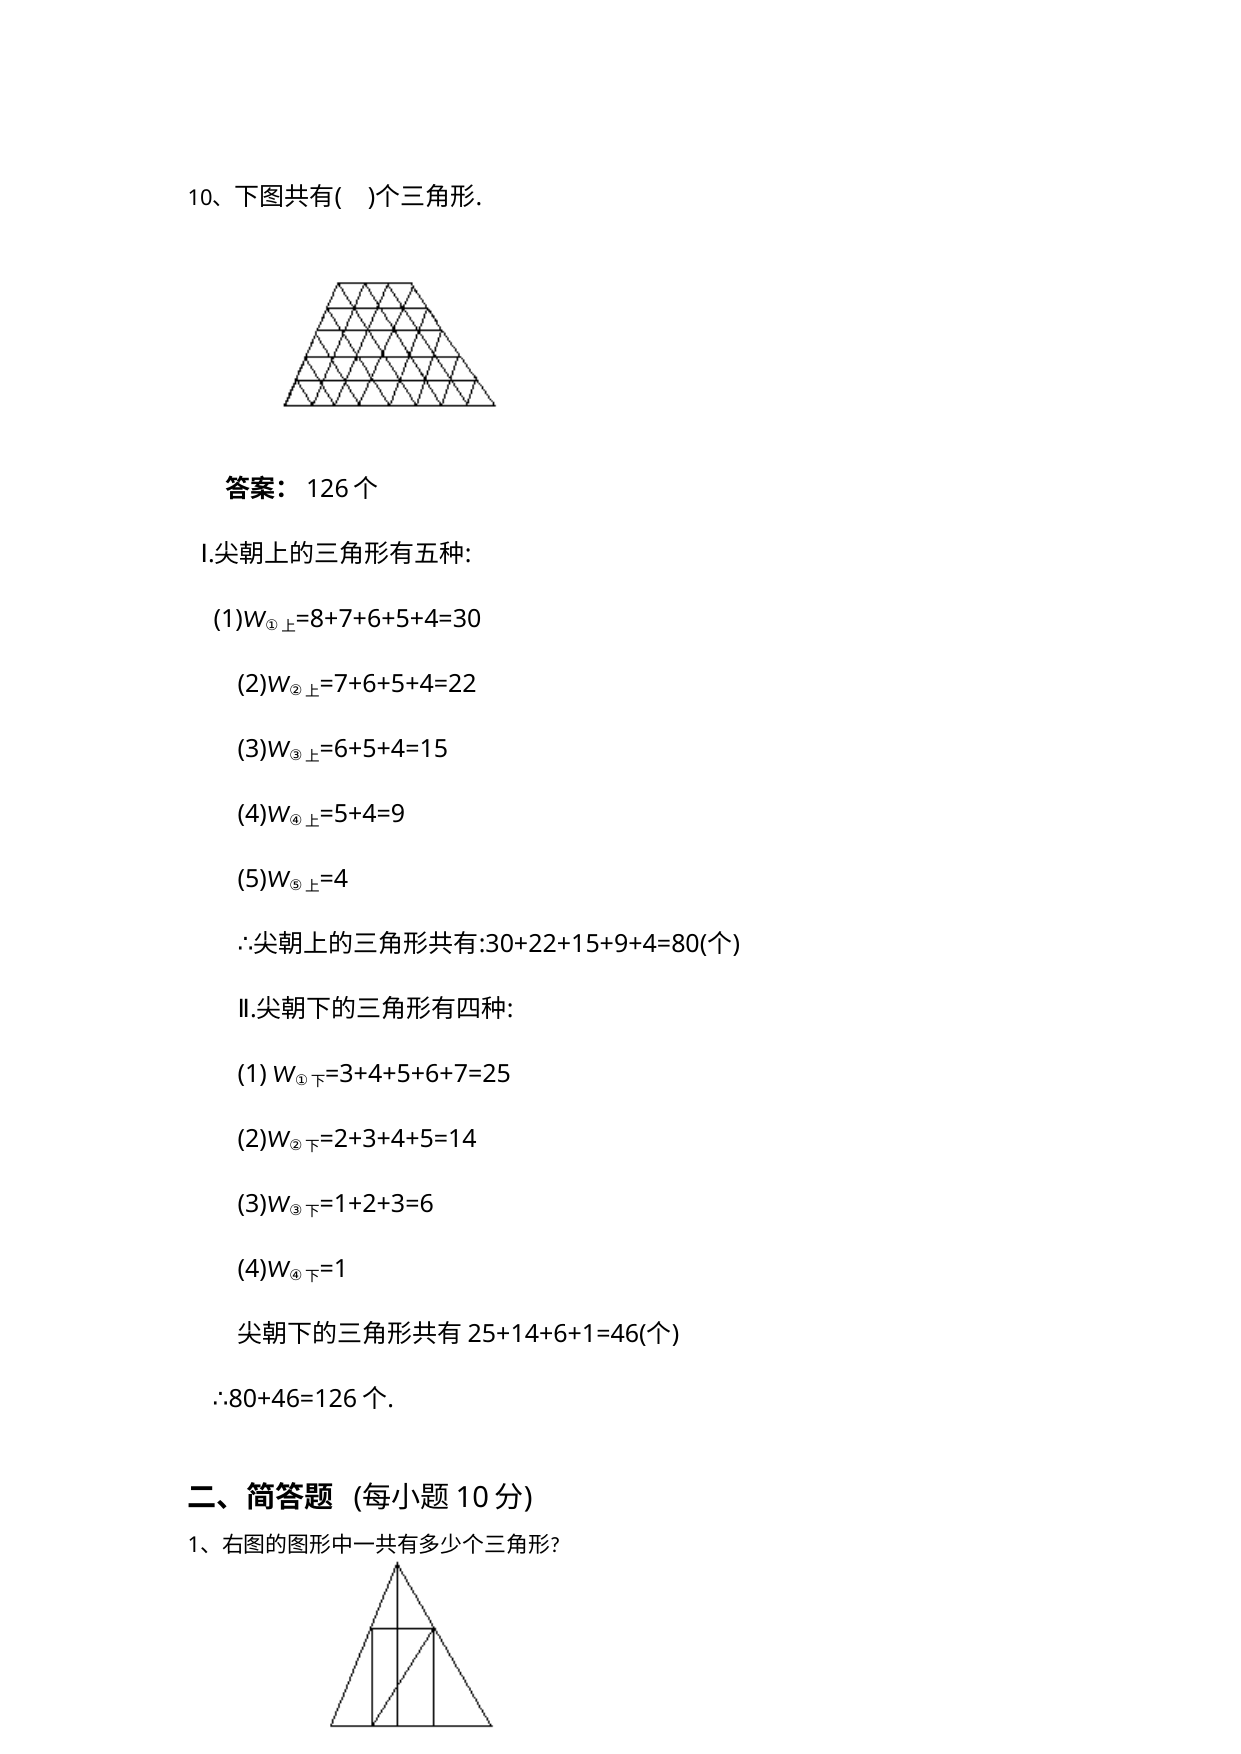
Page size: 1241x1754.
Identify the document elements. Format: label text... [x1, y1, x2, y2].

text ∴尖朝上的三角形共有:30+22+15+9+4=80(个) [237, 909, 1053, 974]
text (4)W④下=1 [237, 1234, 1053, 1299]
text (2)W②下=2+3+4+5=14 [237, 1104, 1053, 1169]
text (3)W③上=6+5+4=15 [237, 714, 1053, 779]
text Ⅰ.尖朝上的三角形有五种: [187, 519, 1053, 584]
text 尖朝下的三角形共有25+14+6+1=46(个) [237, 1299, 1053, 1364]
text 二、简答题 (每小题10分) [187, 1462, 1053, 1527]
picture [262, 259, 504, 421]
text (1) W①下=3+4+5+6+7=25 [237, 1039, 1053, 1104]
text (1)W①上=8+7+6+5+4=30 [187, 584, 1053, 649]
text ∴80+46=126个. [212, 1364, 1053, 1429]
text 1、右图的图形中一共有多少个三角形? [187, 1527, 1053, 1559]
text Ⅱ.尖朝下的三角形有四种: [237, 974, 1053, 1039]
text (4)W④上=5+4=9 [237, 779, 1053, 844]
text 10、下图共有( )个三角形. [187, 162, 1053, 227]
picture [318, 1559, 500, 1735]
text (2)W②上=7+6+5+4=22 [237, 649, 1053, 714]
text (3)W③下=1+2+3=6 [237, 1169, 1053, 1234]
text (5)W⑤上=4 [237, 844, 1053, 909]
text 答案： 126个 [187, 454, 1053, 519]
